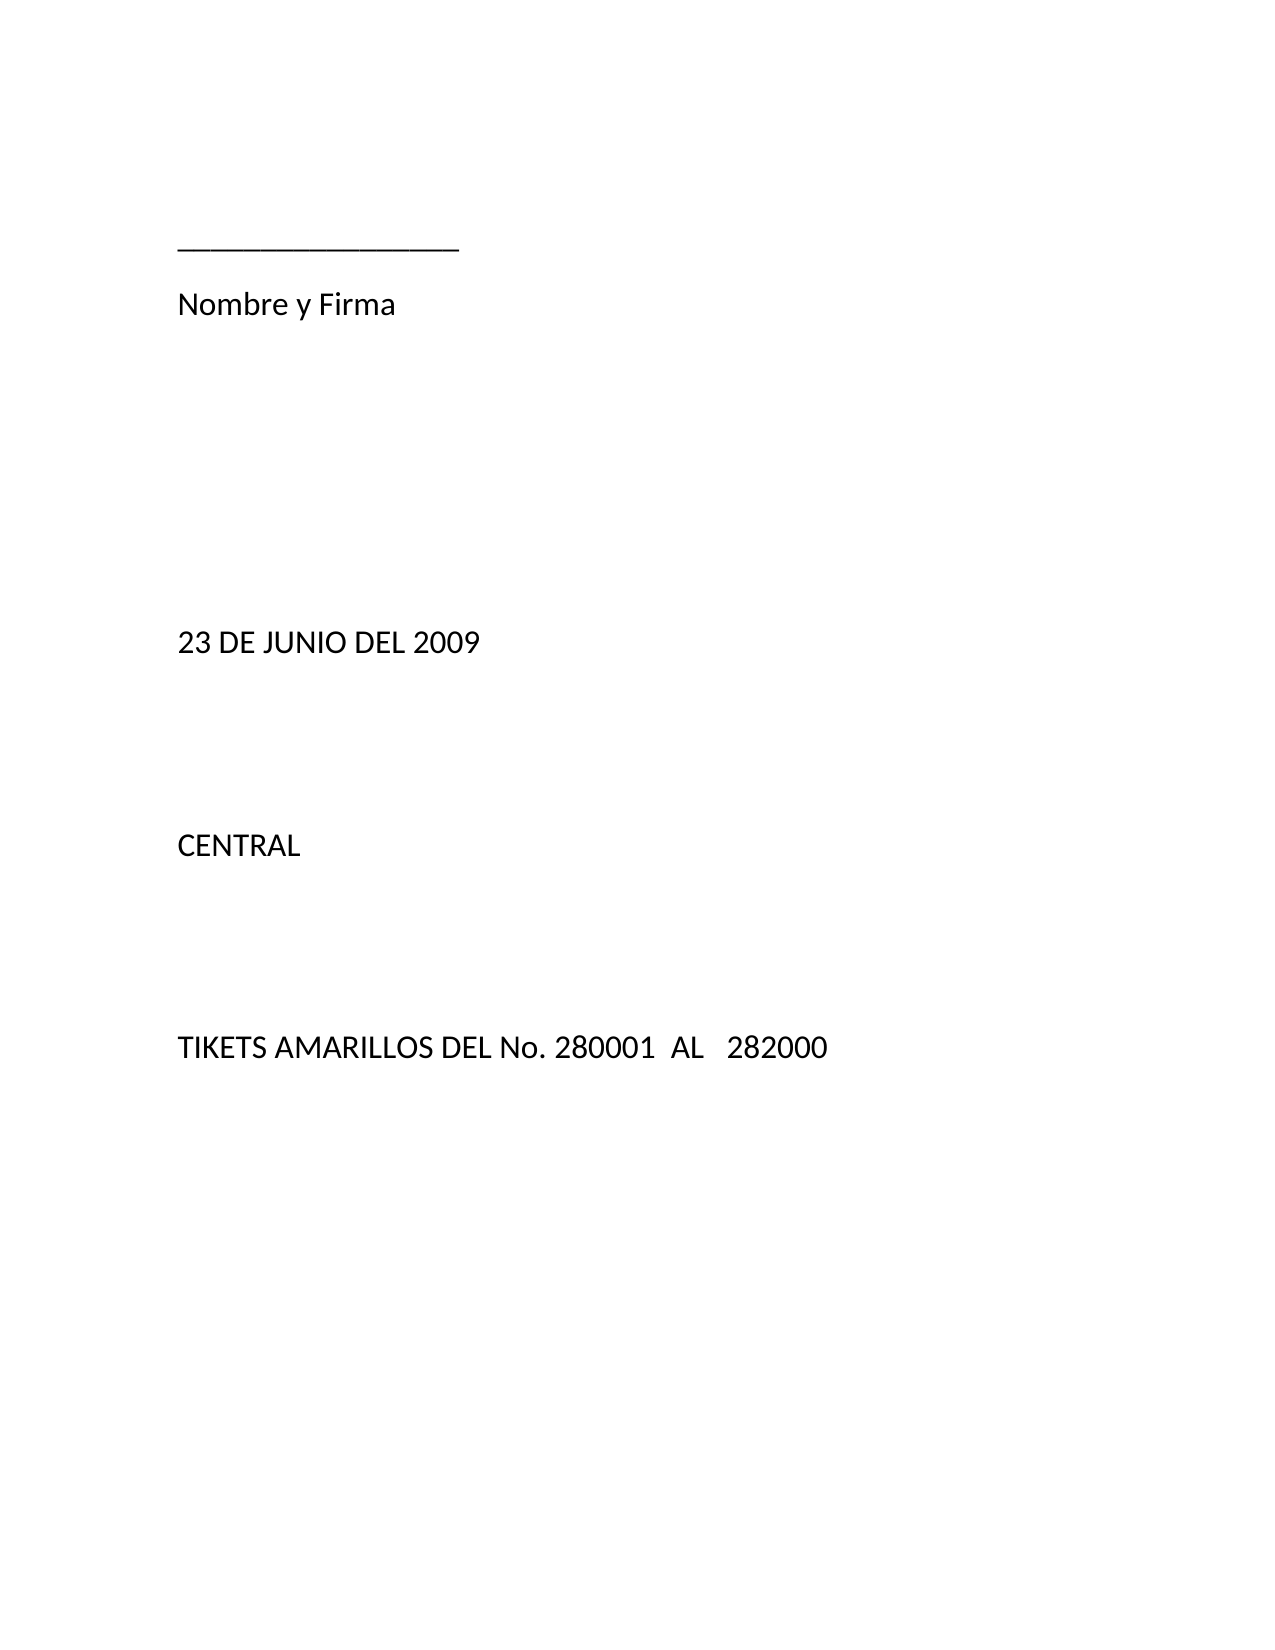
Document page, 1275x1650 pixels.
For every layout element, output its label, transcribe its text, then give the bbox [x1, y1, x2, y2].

text 23 DE JUNIO DEL 2009 [177, 621, 1098, 662]
text CENTRAL [177, 824, 1098, 864]
text TIKETS AMARILLOS DEL No. 280001 AL 282000 [177, 1026, 1098, 1067]
text Nombre y Firma [177, 283, 1098, 323]
text _________________ [177, 215, 1098, 256]
